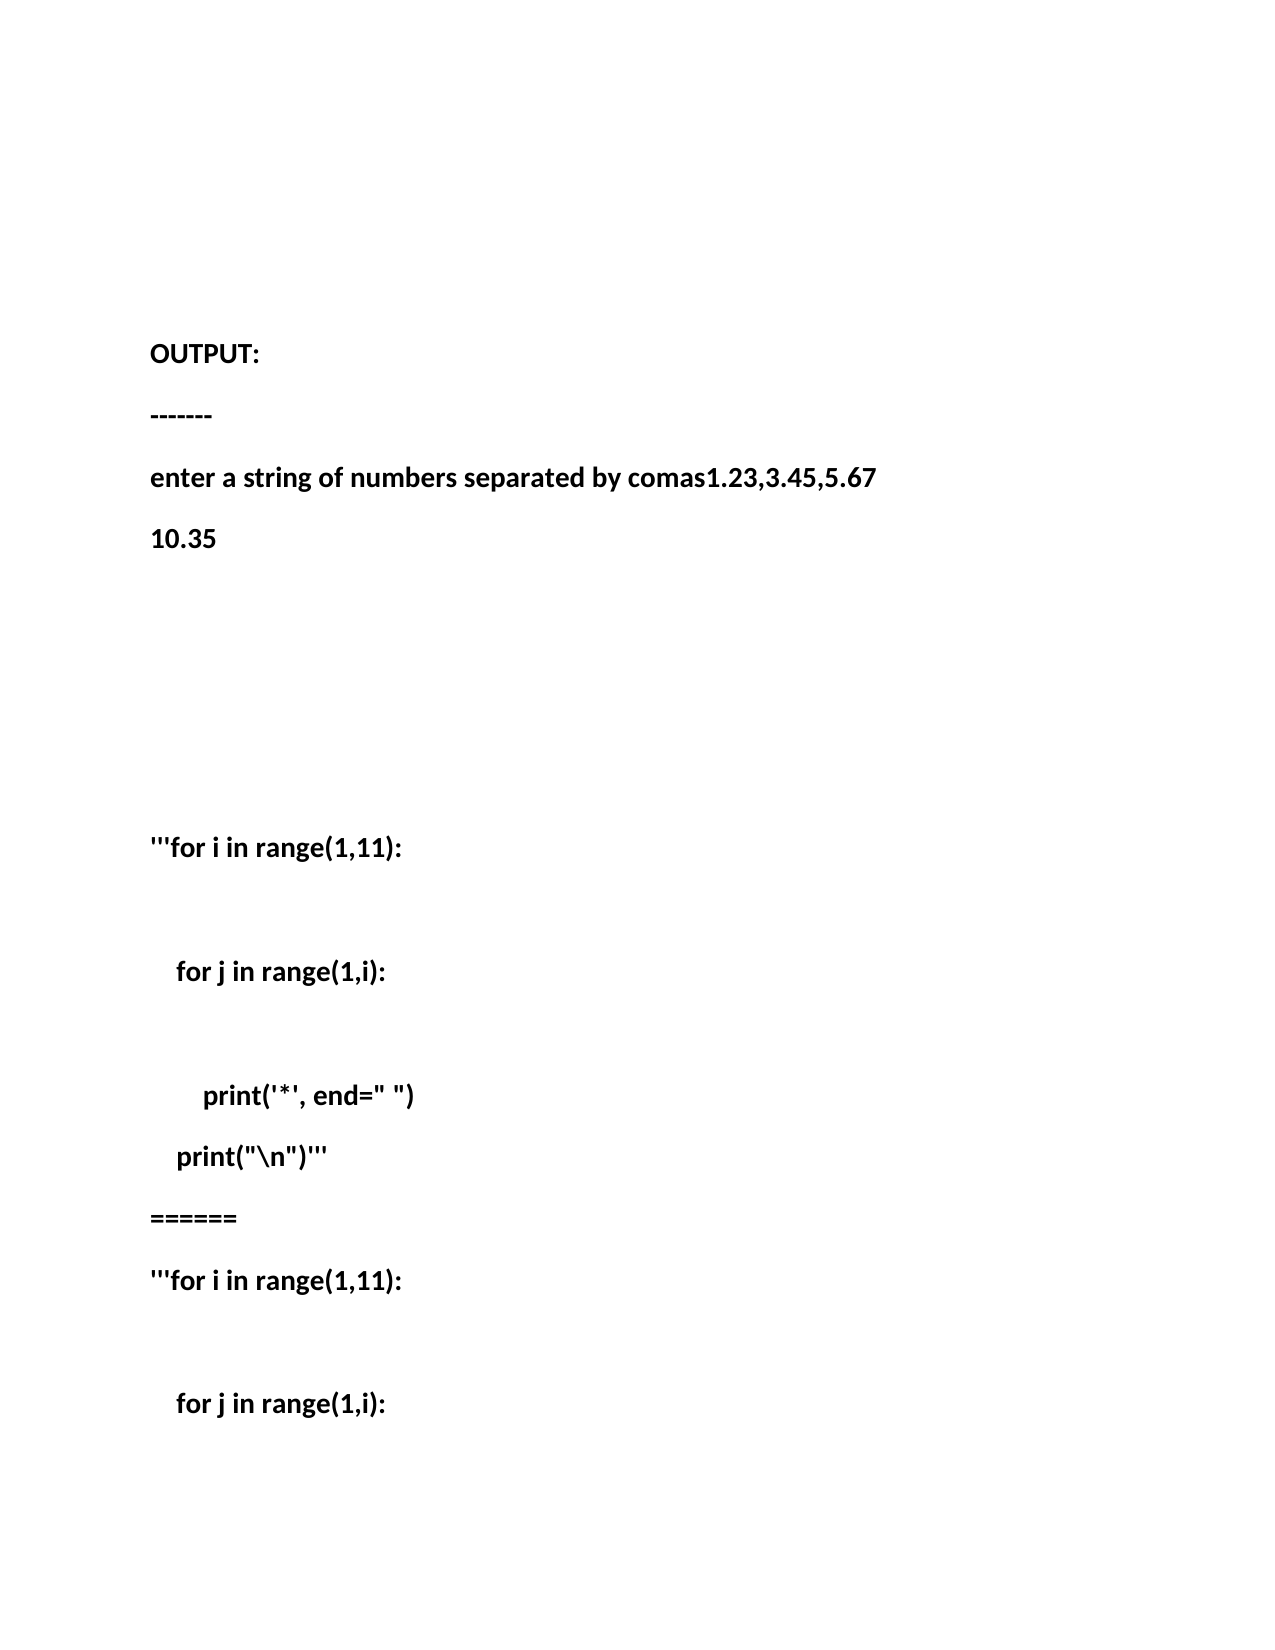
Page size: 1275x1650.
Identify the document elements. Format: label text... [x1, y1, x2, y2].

text for j in range(1,i): [150, 953, 1125, 989]
text print("\n")''' [150, 1138, 1125, 1174]
text enter a string of numbers separated by comas1.23,3.45,5.67 [150, 459, 1125, 494]
text 10.35 [150, 521, 1125, 556]
text '''for i in range(1,11): [150, 829, 1125, 865]
text ====== [150, 1200, 1125, 1236]
text OUTPUT: [150, 335, 1125, 371]
text print('*', end=" ") [150, 1077, 1125, 1112]
text '''for i in range(1,11): [150, 1262, 1125, 1297]
text ------- [150, 397, 1125, 433]
text for j in range(1,i): [150, 1385, 1125, 1421]
